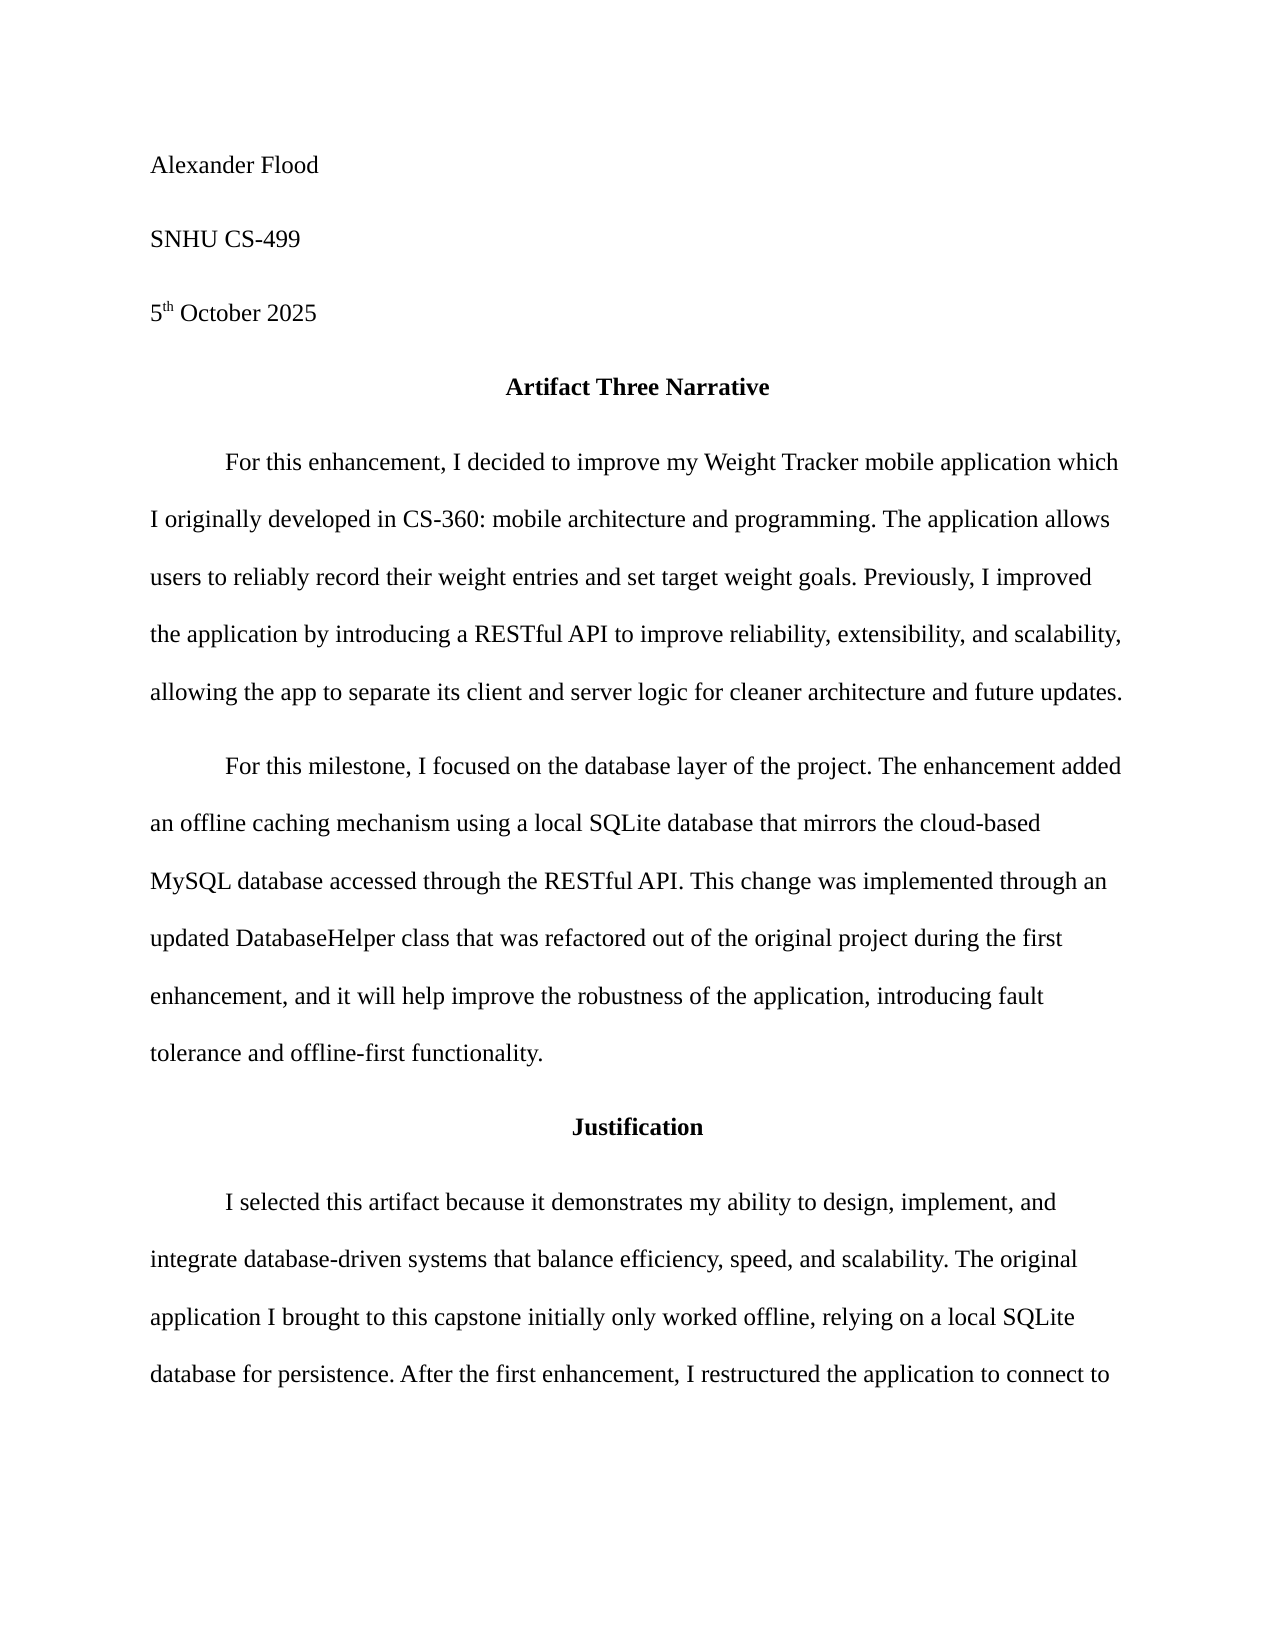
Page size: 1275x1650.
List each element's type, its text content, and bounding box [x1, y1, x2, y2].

text For this milestone, I focused on the database layer of the project. The enhancement added an offline caching mechanism using a local SQLite database that mirrors the cloud-based MySQL database accessed through the RESTful API. This change was implemented through an updated DatabaseHelper class that was refactored out of the original project during the first enhancement, and it will help improve the robustness of the application, introducing fault tolerance and offline-first functionality. [150, 751, 1125, 1067]
text 5th October 2025 [150, 298, 1125, 327]
text Alexander Flood [150, 150, 1125, 179]
text Justification [150, 1112, 1125, 1141]
text SNHU CS-499 [150, 224, 1125, 253]
text For this enhancement, I decided to improve my Weight Tracker mobile application which I originally developed in CS-360: mobile architecture and programming. The application allows users to reliably record their weight entries and set target weight goals. Previously, I improved the application by introducing a RESTful API to improve reliability, extensibility, and scalability, allowing the app to separate its client and server logic for cleaner architecture and future updates. [150, 447, 1125, 705]
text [150, 1187, 1125, 1388]
text Artifact Three Narrative [150, 372, 1125, 401]
